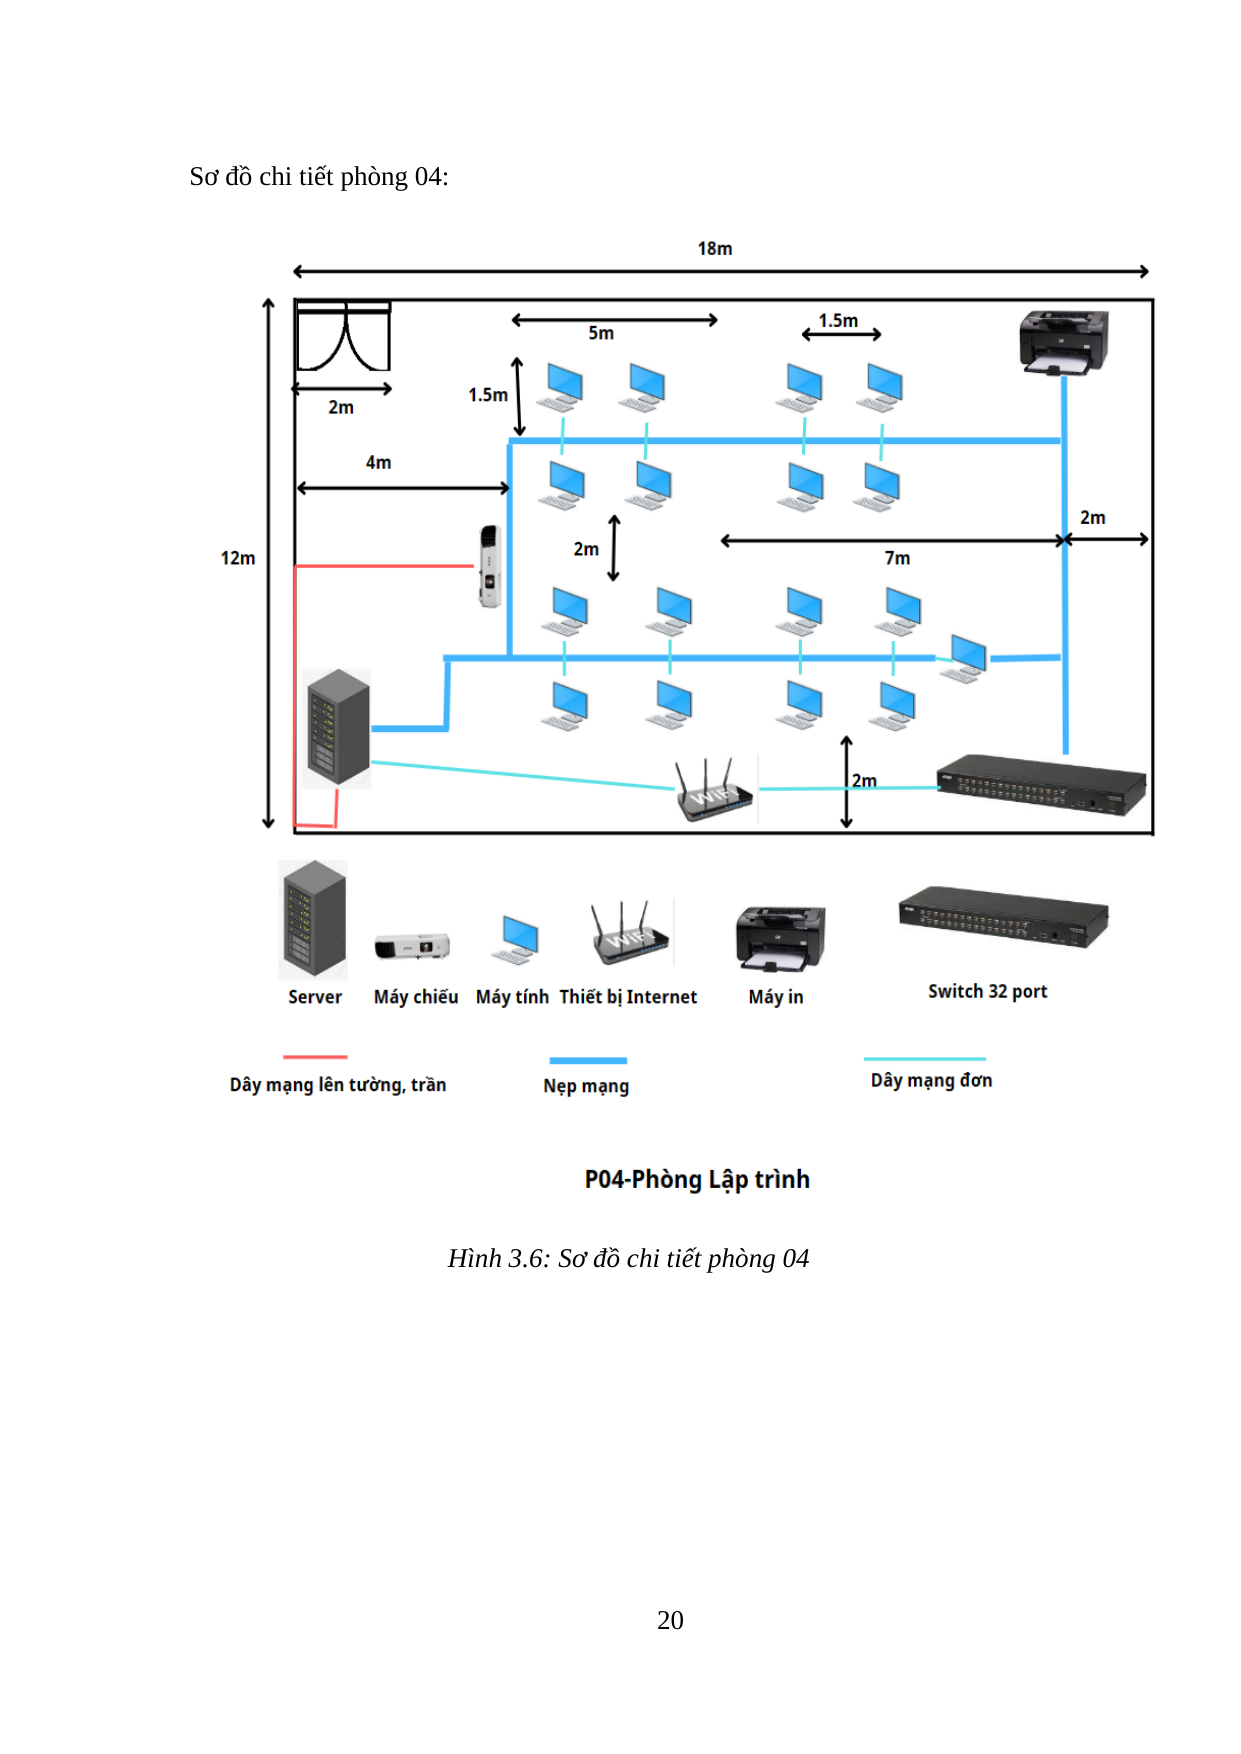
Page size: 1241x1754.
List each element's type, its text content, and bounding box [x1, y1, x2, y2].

picture [189, 219, 1193, 1215]
text Hình 3.6: Sơ đồ chi tiết phòng 04 [373, 1242, 1152, 1273]
text Sơ đồ chi tiết phòng 04: [148, 160, 1152, 191]
